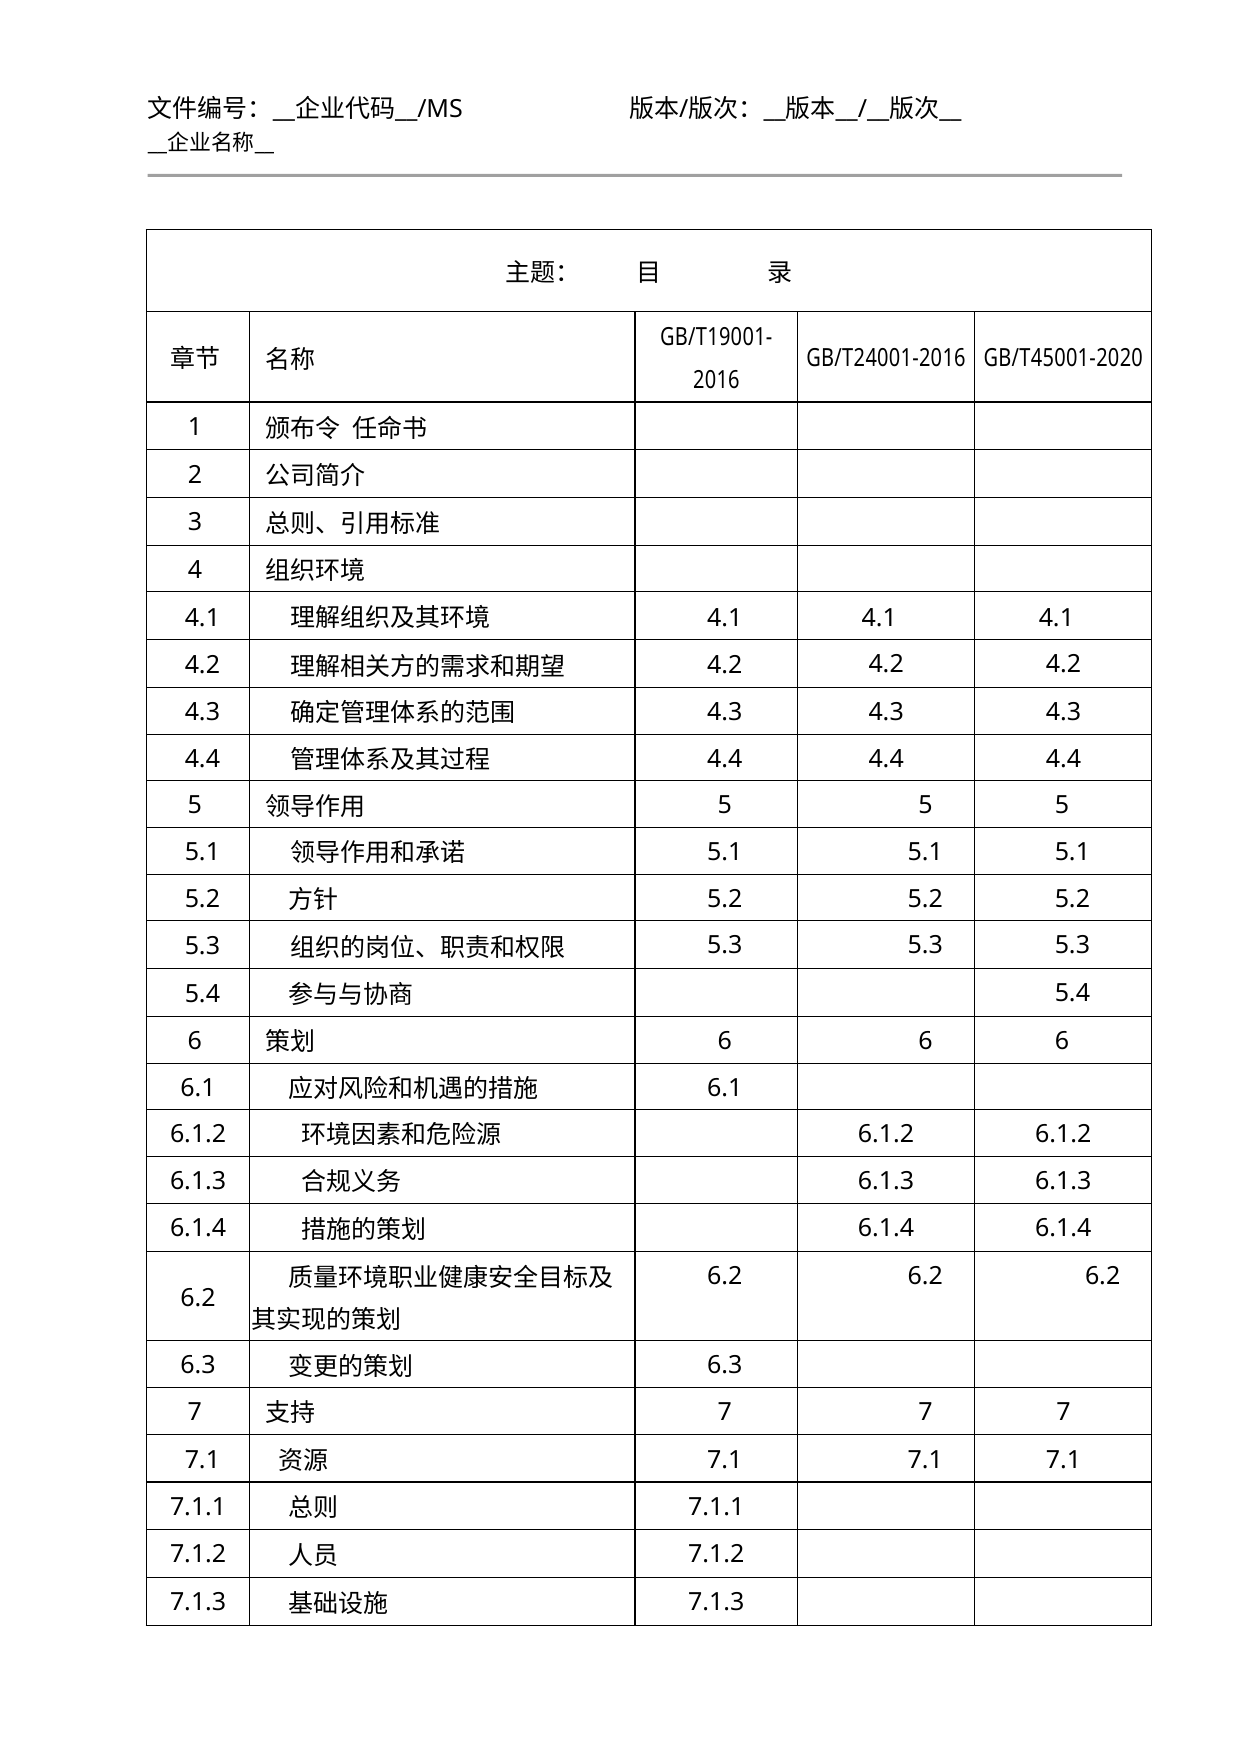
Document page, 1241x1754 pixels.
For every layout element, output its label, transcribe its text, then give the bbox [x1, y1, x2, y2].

table_cell 4.3 [636, 688, 797, 734]
table_cell 理解相关方的需求和期望 [250, 640, 634, 687]
table_cell 6.2 [147, 1252, 249, 1340]
table_cell 组织环境 [250, 546, 634, 591]
table_cell 管理体系及其过程 [250, 735, 634, 780]
table_cell 5.1 [975, 828, 1151, 874]
table_cell 2 [147, 450, 249, 497]
table_cell 4.1 [975, 592, 1151, 639]
table_cell [798, 1064, 974, 1109]
table_cell 6.1.3 [975, 1157, 1151, 1203]
table_cell 6 [636, 1017, 797, 1062]
table_cell 应对风险和机遇的措施 [250, 1064, 634, 1109]
table_cell 理解组织及其环境 [250, 592, 634, 639]
table_cell 7.1 [147, 1435, 249, 1481]
table_cell 4.2 [147, 640, 249, 687]
table_cell 7.1 [636, 1435, 797, 1481]
table_cell [975, 1483, 1151, 1529]
table_cell 方针 [250, 875, 634, 920]
table_cell 人员 [250, 1530, 634, 1577]
table_cell 7 [147, 1388, 249, 1434]
table_cell 7.1.1 [636, 1483, 797, 1529]
table_cell 6.1.2 [798, 1110, 974, 1156]
table_cell 质量环境职业健康安全目标及其实现的策划 [250, 1252, 634, 1340]
table_cell 5 [636, 781, 797, 827]
table_cell 5.4 [147, 969, 249, 1016]
table_cell 5.3 [147, 921, 249, 968]
table_cell 4.4 [147, 735, 249, 780]
table_cell [798, 546, 974, 591]
table_cell 7 [798, 1388, 974, 1434]
table_cell [636, 1110, 797, 1156]
table_cell 5.2 [975, 875, 1151, 920]
table_cell 6.2 [636, 1252, 797, 1340]
table_cell 参与与协商 [250, 969, 634, 1016]
table_cell 6.2 [798, 1252, 974, 1340]
table_cell GB/T19001-2016 [636, 312, 797, 401]
table_cell 4.1 [147, 592, 249, 639]
table_cell [798, 1483, 974, 1529]
table_cell 7.1.1 [147, 1483, 249, 1529]
table_cell 7 [636, 1388, 797, 1434]
table_cell 5.3 [975, 921, 1151, 968]
table_cell [975, 1530, 1151, 1577]
table_cell 6 [975, 1017, 1151, 1062]
table_cell [636, 450, 797, 497]
table_cell 变更的策划 [250, 1341, 634, 1387]
table_cell 颁布令 任命书 [250, 403, 634, 449]
table_cell [798, 498, 974, 544]
table_cell 4.2 [798, 640, 974, 687]
table_cell 4.4 [636, 735, 797, 780]
table_cell [975, 1578, 1151, 1624]
table_cell 确定管理体系的范围 [250, 688, 634, 734]
table_cell 4 [147, 546, 249, 591]
table_cell [798, 1341, 974, 1387]
table_cell 总则 [250, 1483, 634, 1529]
table_cell [636, 1204, 797, 1251]
table_cell 4.3 [975, 688, 1151, 734]
table_cell 5.3 [798, 921, 974, 968]
table_cell 4.2 [636, 640, 797, 687]
table_cell GB/T24001-2016 [798, 312, 974, 401]
table_cell [975, 1064, 1151, 1109]
table_cell 措施的策划 [250, 1204, 634, 1251]
table_cell 总则、引用标准 [250, 498, 634, 544]
table_cell 4.3 [147, 688, 249, 734]
table_cell 5.4 [975, 969, 1151, 1016]
table_cell 环境因素和危险源 [250, 1110, 634, 1156]
table_cell 7.1.3 [636, 1578, 797, 1624]
table_cell [975, 546, 1151, 591]
table_cell 基础设施 [250, 1578, 634, 1624]
table_cell 6.1.2 [147, 1110, 249, 1156]
table_cell 5.2 [147, 875, 249, 920]
table_cell 7.1.2 [636, 1530, 797, 1577]
table_cell 7.1 [975, 1435, 1151, 1481]
table_cell 组织的岗位、职责和权限 [250, 921, 634, 968]
table_cell 7.1.2 [147, 1530, 249, 1577]
table_cell 7.1 [798, 1435, 974, 1481]
table_cell 6 [147, 1017, 249, 1062]
table_cell 5 [975, 781, 1151, 827]
table_cell 5.2 [798, 875, 974, 920]
table_cell [798, 1578, 974, 1624]
table_cell 5 [798, 781, 974, 827]
table_cell [636, 1157, 797, 1203]
table_cell 6.1.4 [975, 1204, 1151, 1251]
table_cell 5.3 [636, 921, 797, 968]
table_cell 6.2 [975, 1252, 1151, 1340]
table_cell 6.1.4 [147, 1204, 249, 1251]
table_cell 6.1.3 [147, 1157, 249, 1203]
table_cell 策划 [250, 1017, 634, 1062]
table_cell 6.1.2 [975, 1110, 1151, 1156]
table_cell 章节 [147, 312, 249, 401]
table_cell 5.1 [798, 828, 974, 874]
table_cell 5.1 [147, 828, 249, 874]
table_cell 3 [147, 498, 249, 544]
table_cell [798, 450, 974, 497]
table_cell [975, 450, 1151, 497]
table_cell [798, 1530, 974, 1577]
table_cell 名称 [250, 312, 634, 401]
table_cell 5.1 [636, 828, 797, 874]
table_cell 资源 [250, 1435, 634, 1481]
table_cell 6 [798, 1017, 974, 1062]
table_cell 4.4 [975, 735, 1151, 780]
table_cell 7.1.3 [147, 1578, 249, 1624]
table_cell 6.1 [636, 1064, 797, 1109]
table_cell 5.2 [636, 875, 797, 920]
table_cell 6.3 [147, 1341, 249, 1387]
table_cell 4.2 [975, 640, 1151, 687]
table_cell GB/T45001-2020 [975, 312, 1151, 401]
table_cell 4.4 [798, 735, 974, 780]
table_header 主题： 目 录 [147, 230, 1151, 311]
table_cell 领导作用和承诺 [250, 828, 634, 874]
table_cell [975, 403, 1151, 449]
table_cell 支持 [250, 1388, 634, 1434]
table_cell 领导作用 [250, 781, 634, 827]
table_cell 6.1.3 [798, 1157, 974, 1203]
table_cell 5 [147, 781, 249, 827]
table_cell [636, 498, 797, 544]
table_cell [636, 546, 797, 591]
table_cell 4.1 [798, 592, 974, 639]
table_cell 6.1.4 [798, 1204, 974, 1251]
table_cell [636, 969, 797, 1016]
table_cell [975, 498, 1151, 544]
table_cell [975, 1341, 1151, 1387]
table_cell 7 [975, 1388, 1151, 1434]
table_cell 4.3 [798, 688, 974, 734]
table_cell 合规义务 [250, 1157, 634, 1203]
table_cell 6.1 [147, 1064, 249, 1109]
table_cell 公司简介 [250, 450, 634, 497]
table_cell 6.3 [636, 1341, 797, 1387]
table_cell 1 [147, 403, 249, 449]
table_cell 4.1 [636, 592, 797, 639]
table_cell [798, 969, 974, 1016]
table_cell [636, 403, 797, 449]
table_cell [798, 403, 974, 449]
